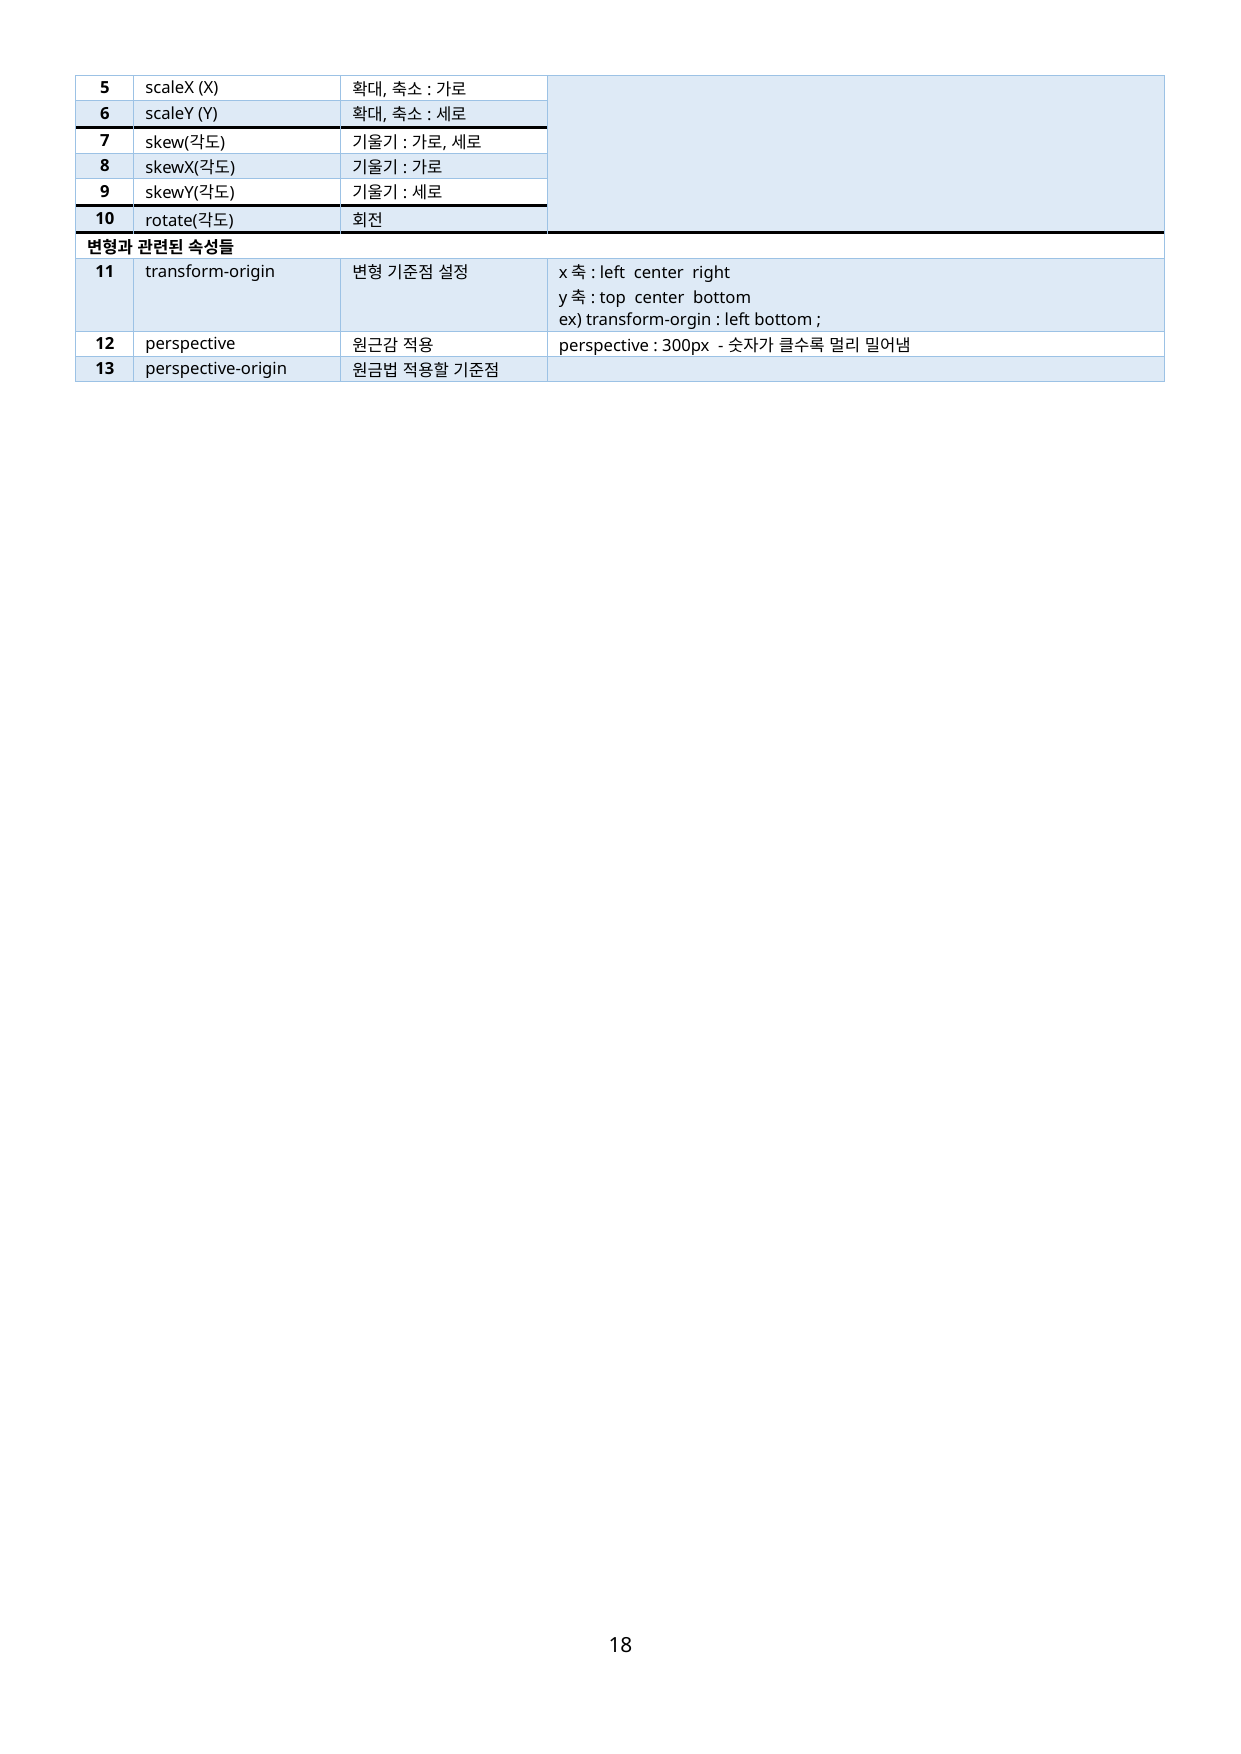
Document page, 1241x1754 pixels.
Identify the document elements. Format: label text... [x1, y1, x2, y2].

table_cell rotate(각도) [134, 207, 340, 231]
table_cell 13 [76, 357, 133, 381]
table_cell 회전 [341, 207, 547, 231]
table_cell 8 [76, 154, 133, 178]
table_cell 확대, 축소 : 세로 [341, 101, 547, 126]
table_cell skewX(각도) [134, 154, 340, 178]
table_cell 5 [76, 76, 133, 100]
table_cell 기울기 : 세로 [341, 179, 547, 204]
table_cell skew(각도) [134, 129, 340, 153]
table_cell x축 : left center right y축 : top center bottom ex) transform-orgin : left bottom ; [548, 259, 1164, 331]
table_cell 변형과 관련된 속성들 [76, 234, 1164, 258]
table_cell 기울기 : 가로 [341, 154, 547, 178]
table_cell 변형 기준점 설정 [341, 259, 547, 331]
table_cell 10 [76, 207, 133, 231]
table_cell 기울기 : 가로, 세로 [341, 129, 547, 153]
table_cell 6 [76, 101, 133, 126]
table_cell 원근감 적용 [341, 332, 547, 356]
table_cell perspective-origin [134, 357, 340, 381]
table_cell skewY(각도) [134, 179, 340, 204]
table_cell 9 [76, 179, 133, 204]
table_cell 12 [76, 332, 133, 356]
table_cell [548, 357, 1164, 381]
table_cell perspective : 300px - 숫자가 클수록 멀리 밀어냄 [548, 332, 1164, 356]
table_cell 확대, 축소 : 가로 [341, 76, 547, 100]
table_cell scaleX (X) [134, 76, 340, 100]
table_cell transform-origin [134, 259, 340, 331]
table_cell 7 [76, 129, 133, 153]
table_cell perspective [134, 332, 340, 356]
table_cell 원금법 적용할 기준점 [341, 357, 547, 381]
table_cell 11 [76, 259, 133, 331]
table_cell scaleY (Y) [134, 101, 340, 126]
